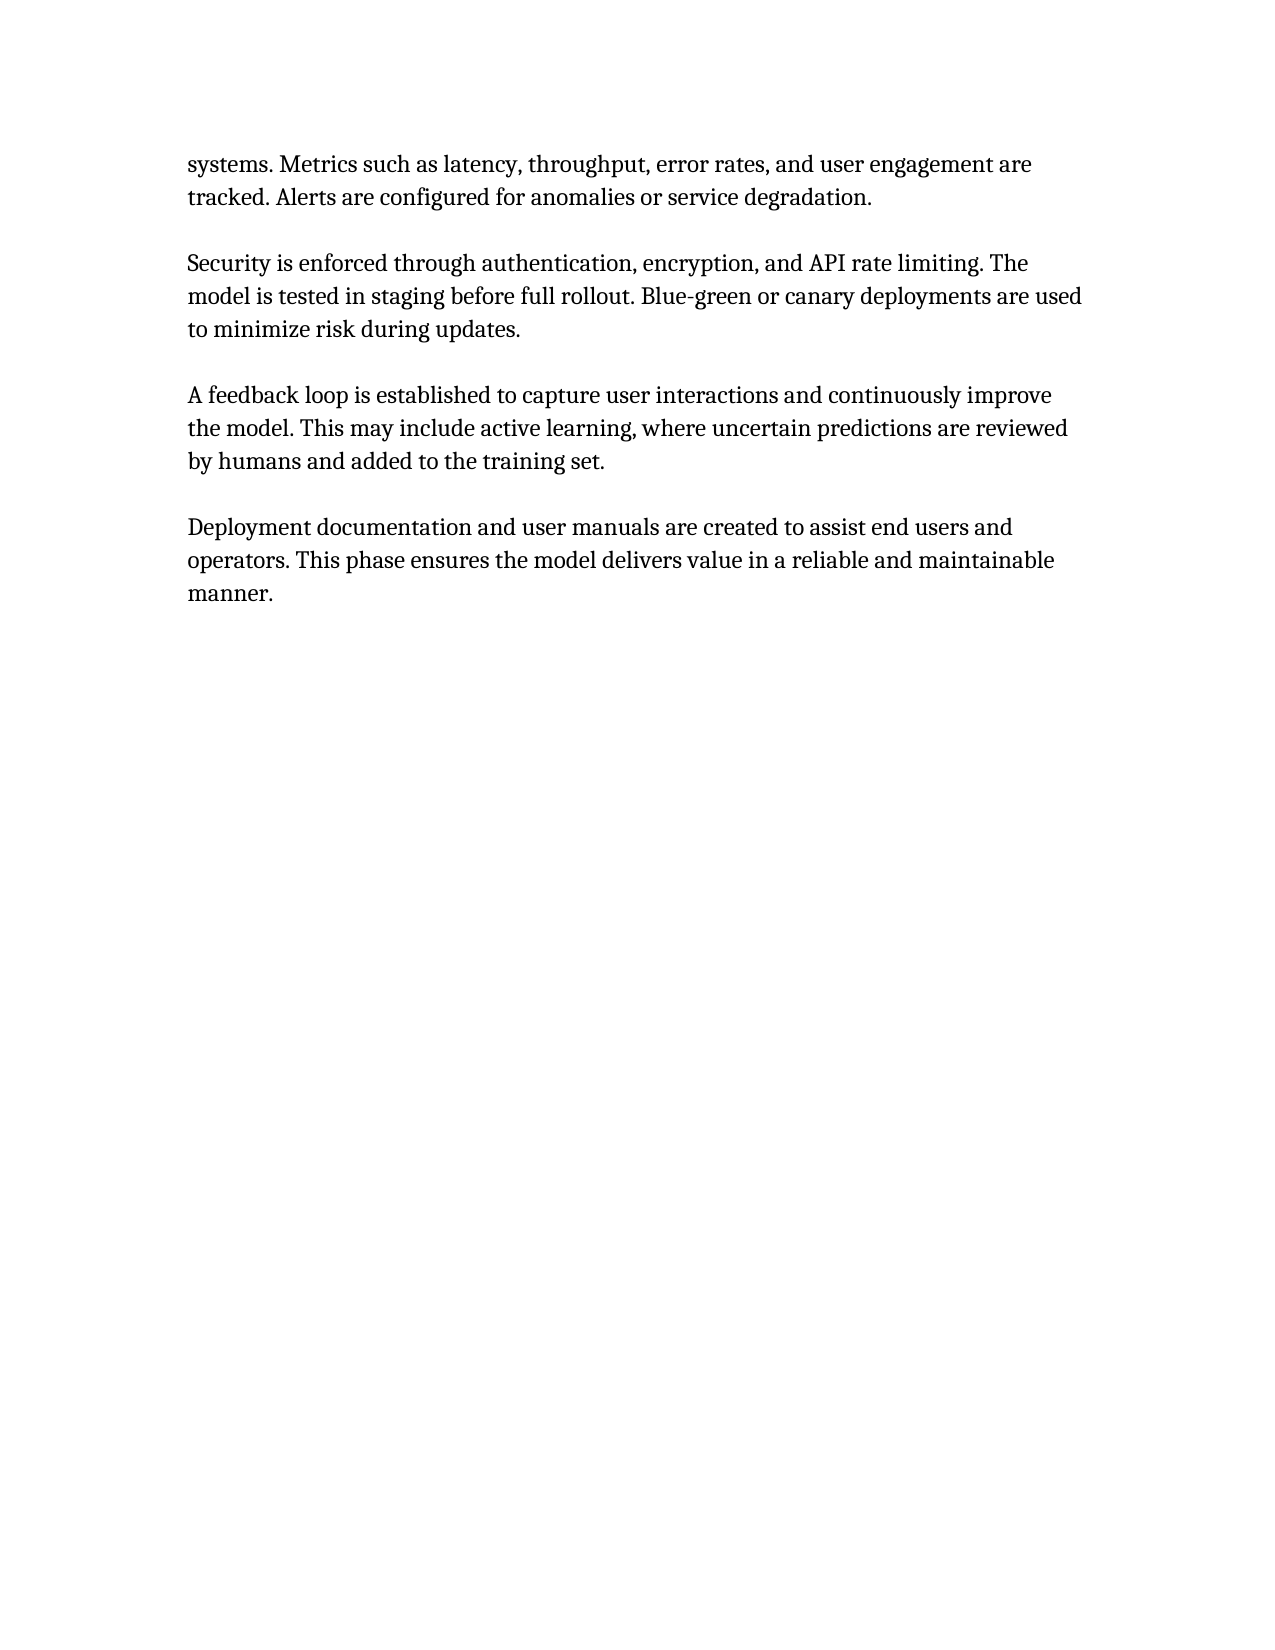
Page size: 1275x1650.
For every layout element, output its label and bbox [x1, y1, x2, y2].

text [187, 150, 1087, 641]
